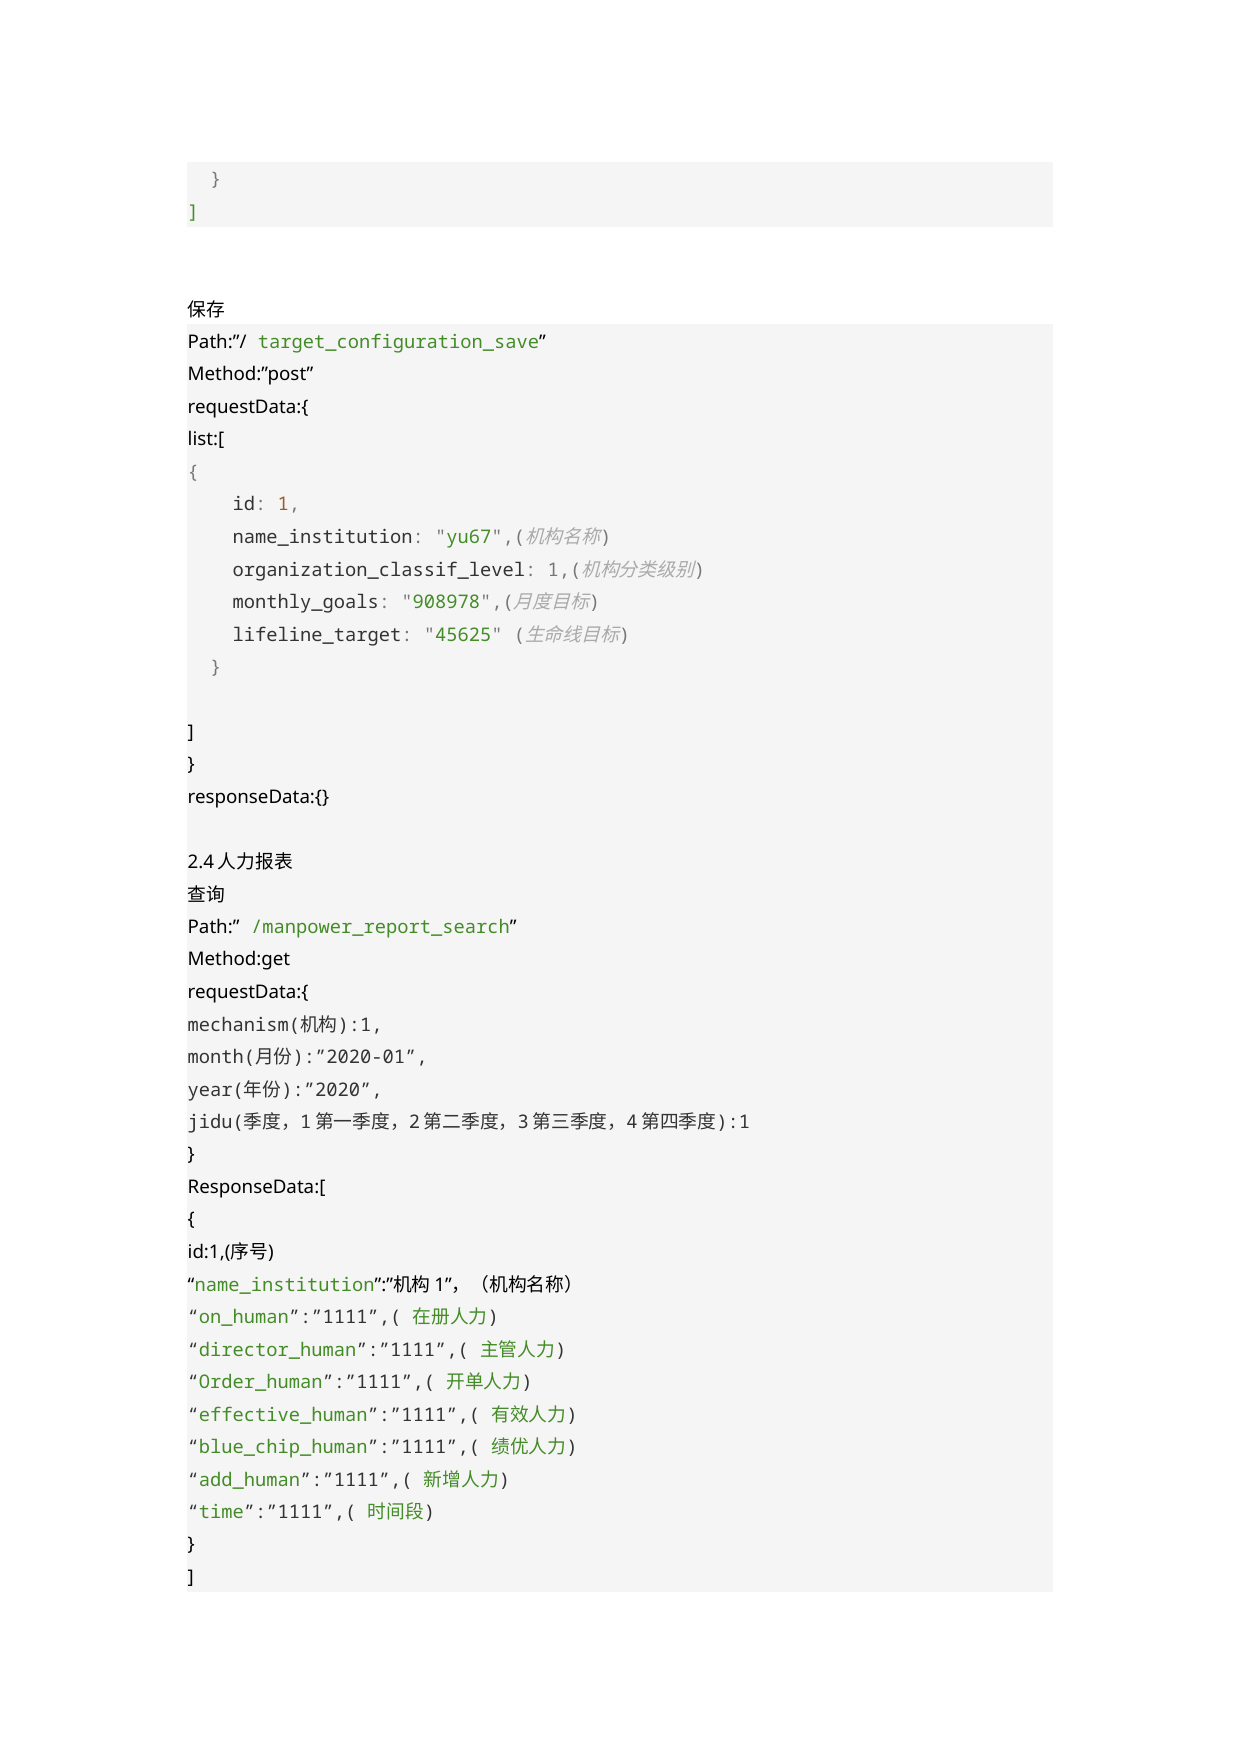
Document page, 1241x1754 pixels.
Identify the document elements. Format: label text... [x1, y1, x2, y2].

text ] [187, 714, 1053, 747]
text “time”:”1111”,( 时间段) [187, 1494, 1053, 1527]
text name_institution: "yu67",(机构名称) [187, 519, 1053, 552]
text requestData:{ [187, 974, 1053, 1007]
text 保存 [187, 292, 1053, 324]
text monthly_goals: "908978",(月度目标) [187, 584, 1053, 617]
text } [187, 1527, 1053, 1559]
text responseData:{} [187, 779, 1053, 812]
text organization_classif_level: 1,(机构分类级别) [187, 552, 1053, 584]
text “add_human”:”1111”,( 新增人力) [187, 1462, 1053, 1494]
text requestData:{ [187, 389, 1053, 422]
text id:1,(序号) [187, 1234, 1053, 1267]
text } [187, 747, 1053, 779]
text lifeline_target: "45625" (生命线目标) [187, 617, 1053, 649]
text “director_human”:”1111”,( 主管人力) [187, 1332, 1053, 1364]
text Method:”post” [187, 357, 1053, 389]
text { [187, 1202, 1053, 1234]
text mechanism(机构):1, [187, 1007, 1053, 1039]
text Path:” /manpower_report_search” [187, 909, 1053, 942]
text “on_human”:”1111”,( 在册人力) [187, 1299, 1053, 1332]
text id: 1, [187, 487, 1053, 519]
text “effective_human”:”1111”,( 有效人力) [187, 1397, 1053, 1429]
text { [187, 454, 1053, 487]
text Method:get [187, 942, 1053, 974]
text Path:”/ target_configuration_save” [187, 324, 1053, 357]
text month(月份):”2020-01”, [187, 1039, 1053, 1072]
text } [187, 649, 1053, 682]
text 2.4人力报表 [187, 844, 1053, 877]
text jidu(季度，1第一季度，2第二季度，3第三季度，4第四季度):1 [187, 1104, 1053, 1137]
text year(年份):”2020”, [187, 1072, 1053, 1104]
text 查询 [187, 877, 1053, 909]
text ] [187, 194, 1053, 227]
text “name_institution”:”机构1”，（机构名称） [187, 1267, 1053, 1299]
text ResponseData:[ [187, 1169, 1053, 1202]
text ] [187, 1559, 1053, 1592]
text } [187, 1137, 1053, 1169]
text list:[ [187, 422, 1053, 454]
text “blue_chip_human”:”1111”,( 绩优人力) [187, 1429, 1053, 1462]
text “Order_human”:”1111”,( 开单人力) [187, 1364, 1053, 1397]
text } [187, 162, 1053, 194]
